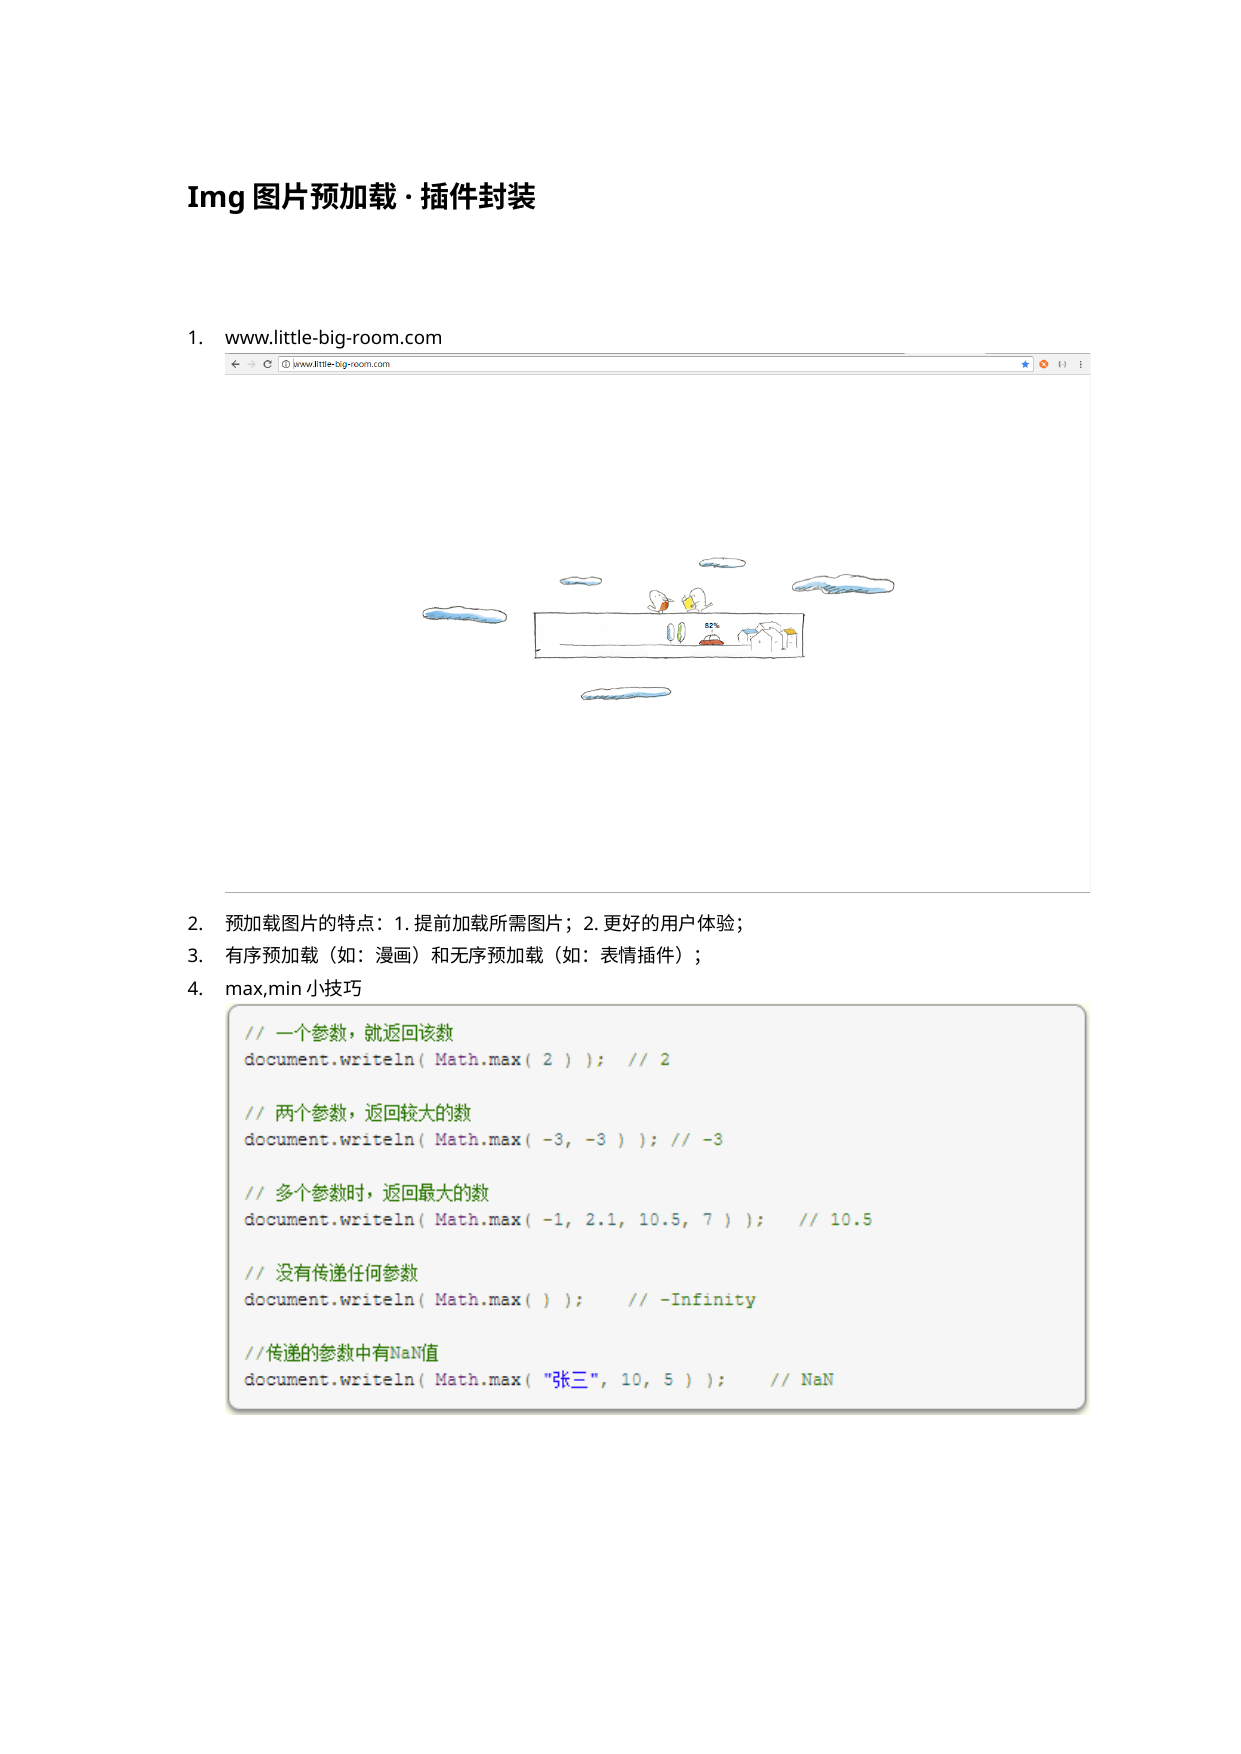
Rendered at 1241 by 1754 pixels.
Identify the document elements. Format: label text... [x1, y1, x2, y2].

list 有序预加载（如：漫画）和无序预加载（如：表情插件）； [187, 938, 1053, 971]
picture [225, 1003, 1091, 1415]
subtitle Img图片预加载 · 插件封装 [187, 162, 1053, 227]
list www.little-big-room.com [187, 321, 1053, 353]
list 预加载图片的特点：1. 提前加载所需图片；2. 更好的用户体验； [187, 906, 1053, 938]
picture [225, 353, 1091, 893]
